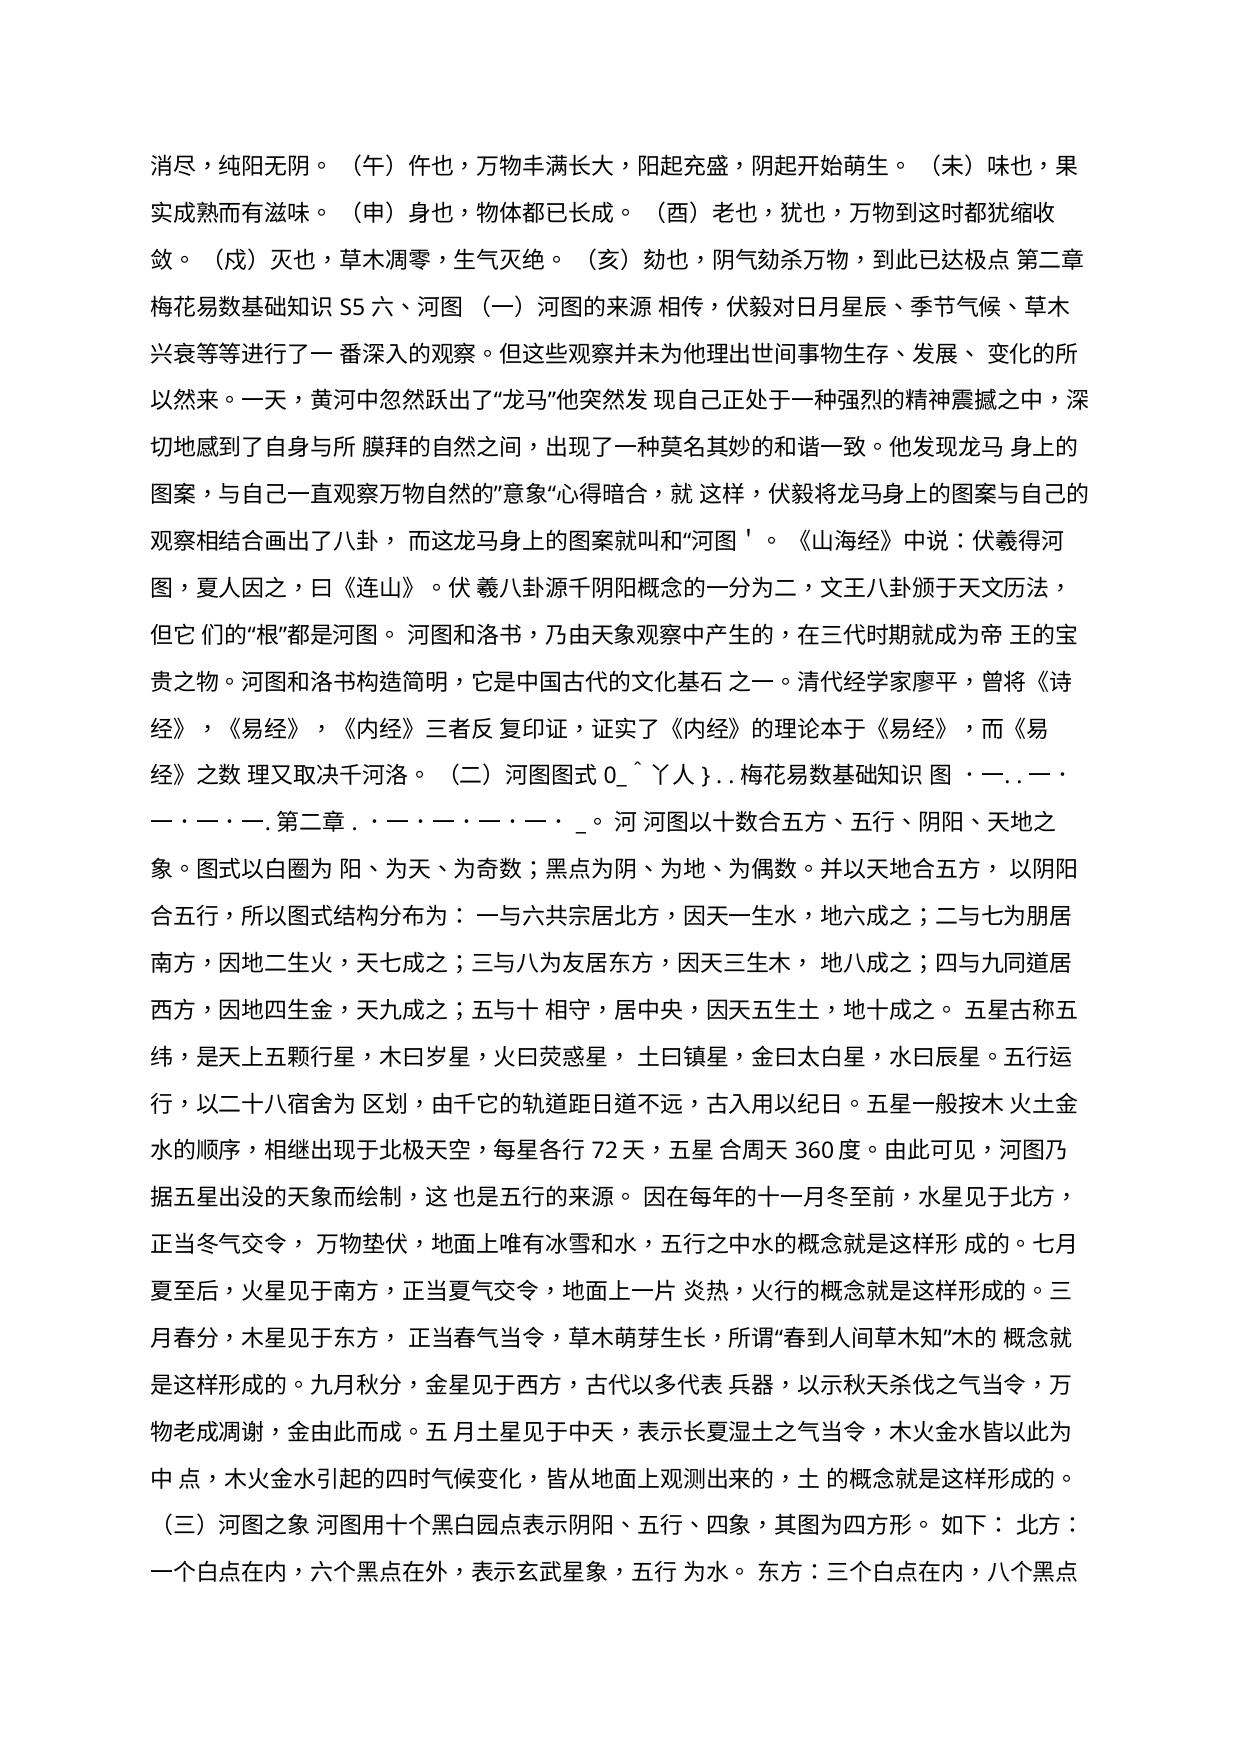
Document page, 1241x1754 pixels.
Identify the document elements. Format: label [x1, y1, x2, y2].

text [150, 150, 1090, 1587]
